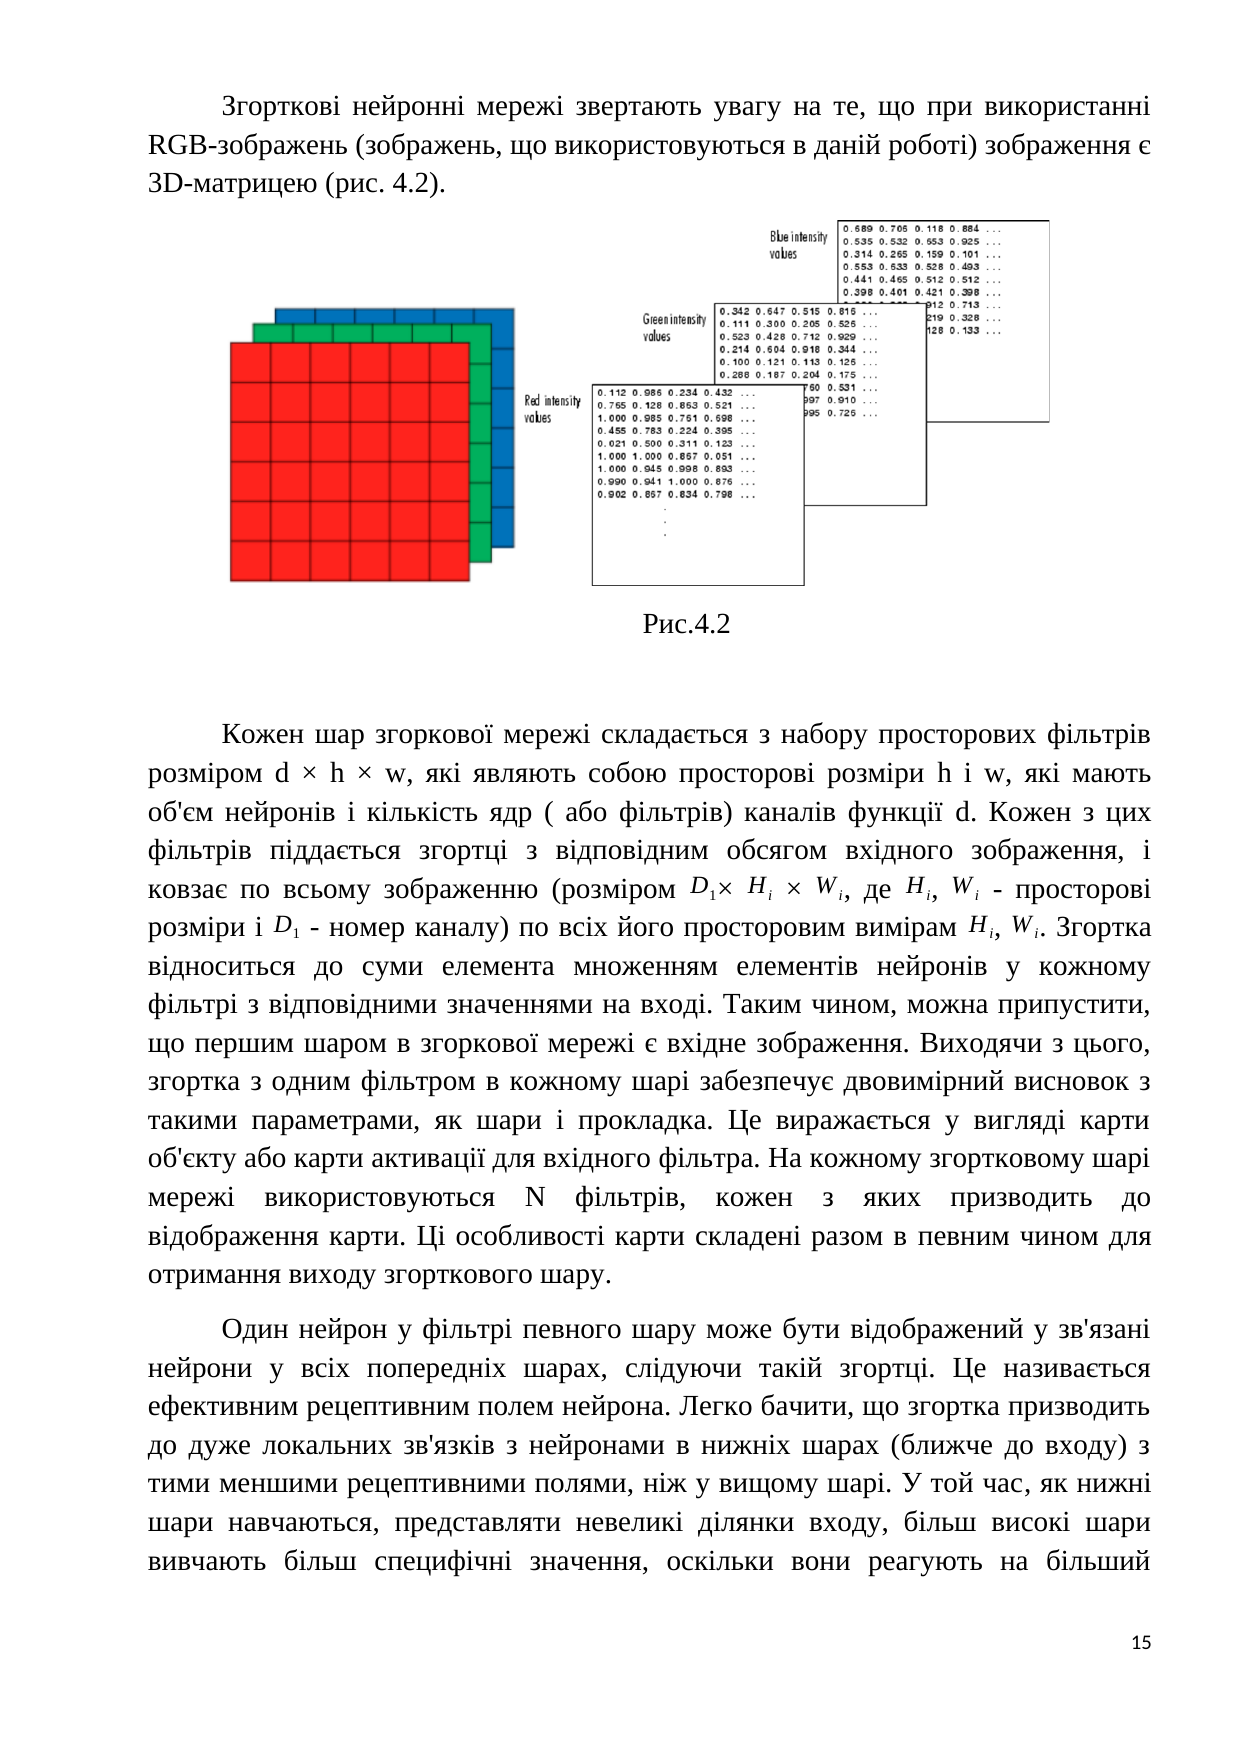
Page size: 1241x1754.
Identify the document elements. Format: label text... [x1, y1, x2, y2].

picture [221, 220, 1050, 586]
text Рис.4.2 [148, 606, 1152, 640]
text Кожен шар згоркової мережі складається з набору просторових фільтрів розміром d × h × w, які являють собою просторові розміри h і w, які мають об'єм нейронів і кількість ядр ( або фільтрів) каналів функції d. Кожен з цих фільтрів піддається згортці з відповідним обсягом вхідного зображення, і ковзає по всьому зображенню (розміром × × , де , - просторові розміри і - номер каналу) по всіх його просторовим вимірам , . Згортка відноситься до суми елемента множенням елементів нейронів у кожному фільтрі з відповідними значеннями на вході. Таким чином, можна припустити, що першим шаром в згоркової мережі є вхідне зображення. Виходячи з цього, згортка з одним фільтром в кожному шарі забезпечує двовимірний висновок з такими параметрами, як шари і прокладка. Це виражається у вигляді карти об'єкту або карти активації для вхідного фільтра. На кожному згортковому шарі мережі використовуються N фільтрів, кожен з яких призводить до відображення карти. Ці особливості карти складені разом в певним чином для отримання виходу згорткового шару. [148, 717, 1152, 1290]
text Згорткові нейронні мережі звертають увагу на те, що при використанні RGB-зображень (зображень, що використовуються в даній роботі) зображення є 3D-матрицею (рис. 4.2). [148, 88, 1152, 199]
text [148, 1311, 1152, 1576]
